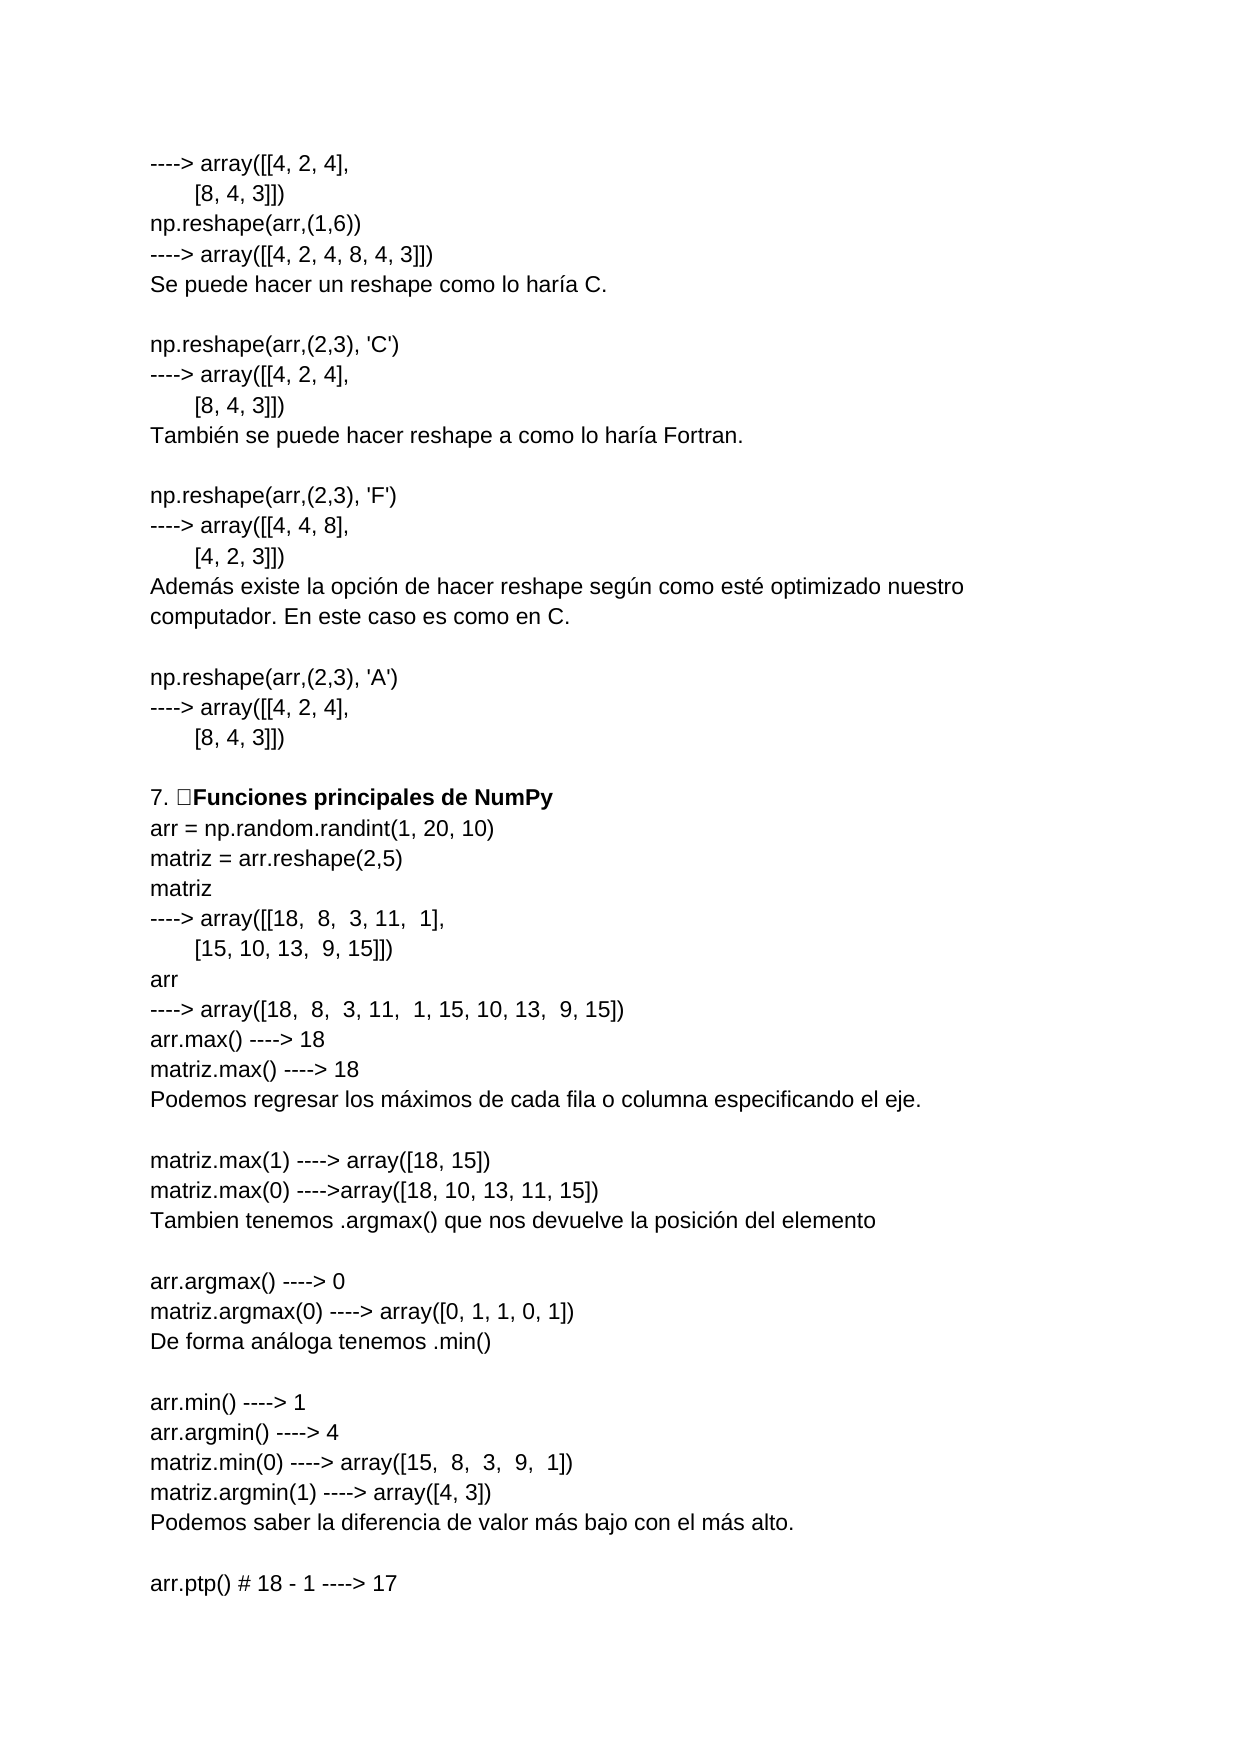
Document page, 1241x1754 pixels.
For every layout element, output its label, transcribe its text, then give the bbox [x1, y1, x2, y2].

text np.reshape(arr,(2,3), 'A') [150, 663, 1090, 690]
text Podemos regresar los máximos de cada fila o columna especificando el eje. [150, 1086, 1090, 1113]
text ----> array([18, 8, 3, 11, 1, 15, 10, 13, 9, 15]) [150, 996, 1090, 1022]
text matriz.max(0) ---->array([18, 10, 13, 11, 15]) [150, 1177, 1090, 1203]
text arr.min() ----> 1 [150, 1388, 1090, 1415]
text arr.ptp() # 18 - 1 ----> 17 [150, 1570, 1090, 1596]
text Se puede hacer un reshape como lo haría C. [150, 271, 1090, 297]
text [4, 2, 3]]) [150, 543, 1090, 569]
text arr [150, 966, 1090, 992]
text matriz.argmin(1) ----> array([4, 3]) [150, 1479, 1090, 1506]
text np.reshape(arr,(1,6)) [150, 210, 1090, 237]
text Tambien tenemos .argmax() que nos devuelve la posición del elemento [150, 1207, 1090, 1234]
text matriz.max(1) ----> array([18, 15]) [150, 1147, 1090, 1173]
text [15, 10, 13, 9, 15]]) [150, 935, 1090, 962]
text [8, 4, 3]]) [150, 724, 1090, 750]
text También se puede hacer reshape a como lo haría Fortran. [150, 422, 1090, 448]
text matriz.max() ----> 18 [150, 1056, 1090, 1083]
text ----> array([[18, 8, 3, 11, 1], [150, 905, 1090, 932]
text np.reshape(arr,(2,3), 'F') [150, 482, 1090, 509]
text De forma análoga tenemos .min() [150, 1328, 1090, 1354]
text ----> array([[4, 2, 4], [150, 150, 1090, 176]
text arr.max() ----> 18 [150, 1026, 1090, 1052]
text [8, 4, 3]]) [150, 392, 1090, 418]
text np.reshape(arr,(2,3), 'C') [150, 331, 1090, 358]
text [8, 4, 3]]) [150, 180, 1090, 207]
text matriz.min(0) ----> array([15, 8, 3, 9, 1]) [150, 1449, 1090, 1475]
text arr.argmax() ----> 0 [150, 1268, 1090, 1294]
text Además existe la opción de hacer reshape según como esté optimizado nuestro computador. En este caso es como en C. [150, 573, 1090, 629]
text Podemos saber la diferencia de valor más bajo con el más alto. [150, 1509, 1090, 1536]
text arr.argmin() ----> 4 [150, 1419, 1090, 1445]
text ----> array([[4, 4, 8], [150, 512, 1090, 539]
text matriz [150, 875, 1090, 901]
text arr = np.random.randint(1, 20, 10) [150, 814, 1090, 841]
text ----> array([[4, 2, 4, 8, 4, 3]]) [150, 241, 1090, 267]
text matriz.argmax(0) ----> array([0, 1, 1, 0, 1]) [150, 1298, 1090, 1324]
text ----> array([[4, 2, 4], [150, 694, 1090, 720]
text matriz = arr.reshape(2,5) [150, 845, 1090, 871]
text 7. 🧮Funciones principales de NumPy [150, 784, 1090, 811]
text ----> array([[4, 2, 4], [150, 361, 1090, 388]
